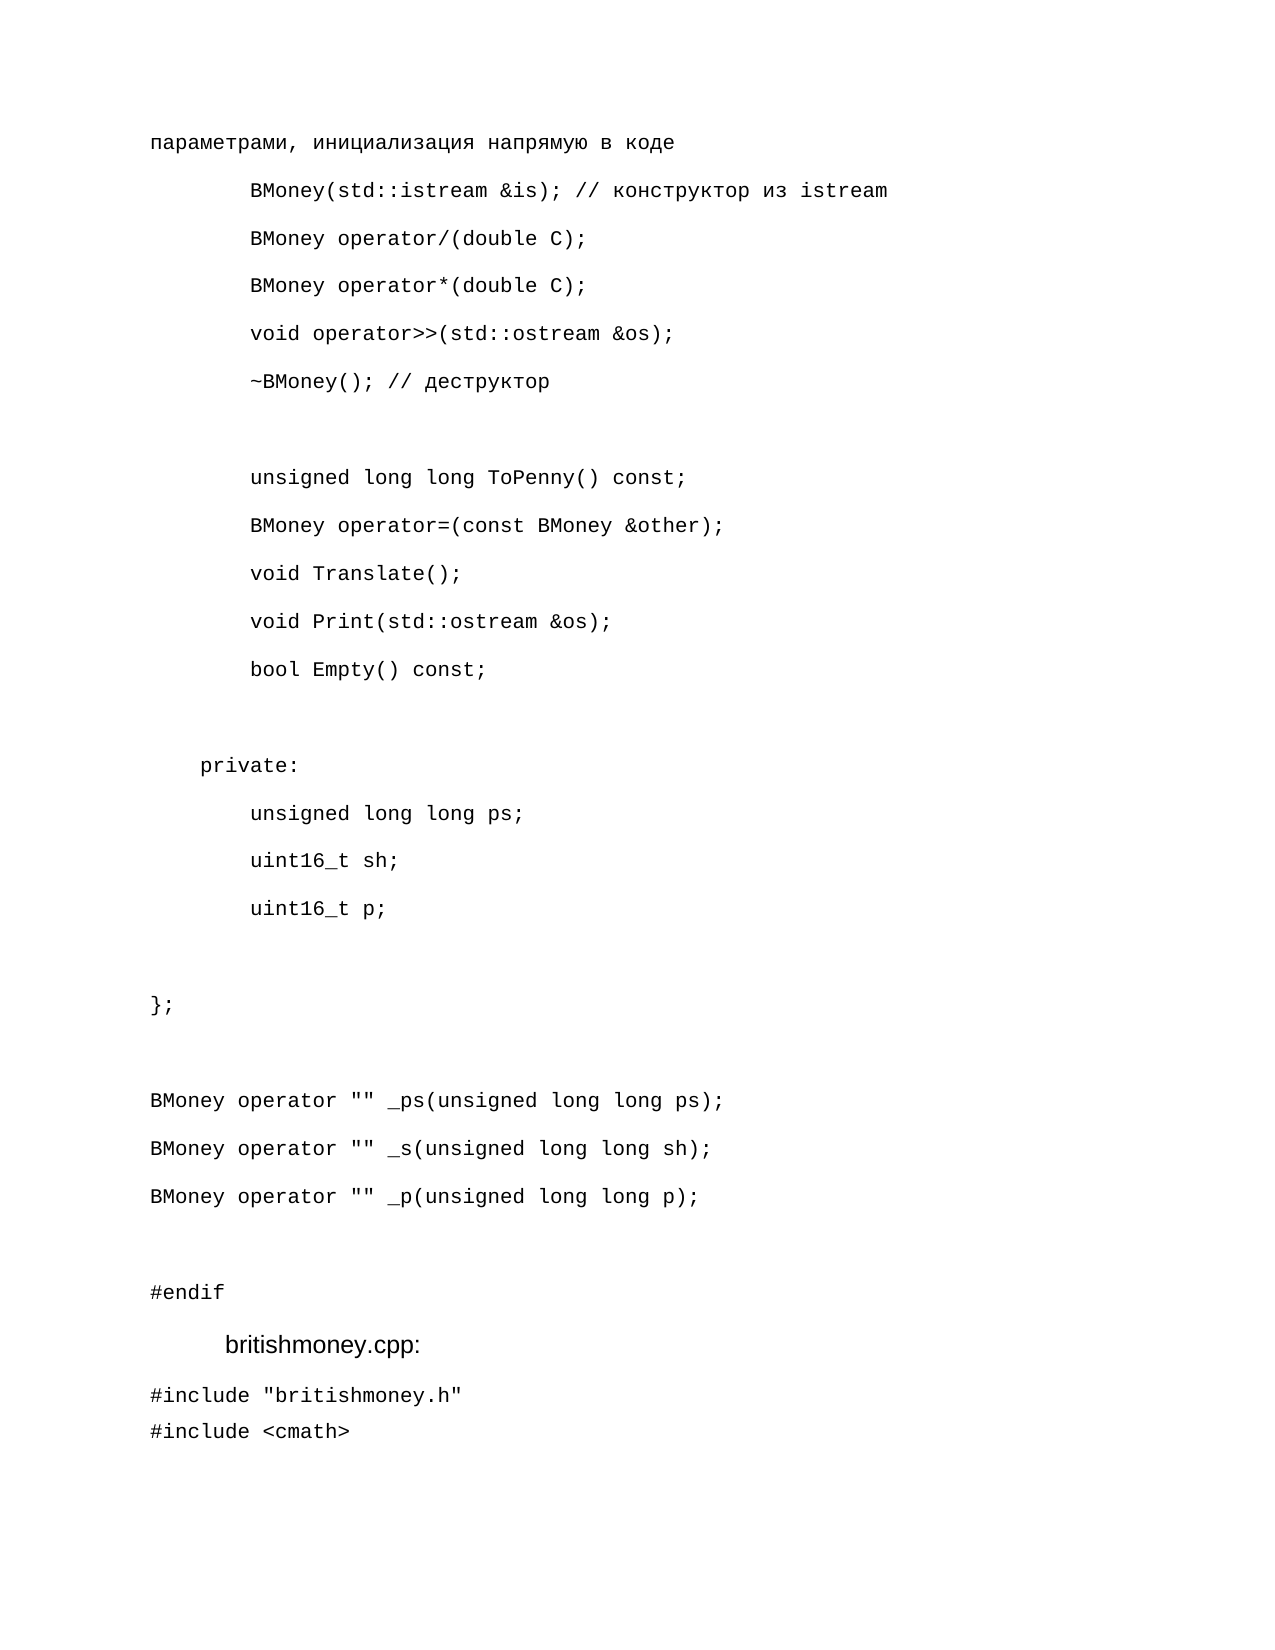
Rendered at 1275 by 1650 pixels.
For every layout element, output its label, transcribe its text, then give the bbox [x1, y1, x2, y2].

text unsigned long long ToPenny() const; [150, 467, 1143, 491]
text BMoney operator "" _ps(unsigned long long ps); [150, 1090, 1143, 1114]
text }; [150, 994, 1143, 1018]
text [150, 132, 1143, 155]
text unsigned long long ps; [150, 803, 1143, 826]
text BMoney operator*(double C); [150, 276, 1143, 299]
text void Print(std::ostream &os); [150, 611, 1143, 634]
text BMoney operator "" _s(unsigned long long sh); [150, 1138, 1143, 1162]
text #include <cmath> [150, 1421, 1143, 1444]
text void operator>>(std::ostream &os); [150, 323, 1143, 347]
text #endif [150, 1282, 1143, 1305]
text BMoney operator=(const BMoney &other); [150, 515, 1143, 539]
text bool Empty() const; [150, 659, 1143, 682]
text #include "britishmoney.h" [150, 1385, 1143, 1409]
text britishmoney.cpp: [150, 1330, 1143, 1358]
text ~BMoney(); // деструктор [150, 371, 1143, 395]
text void Translate(); [150, 563, 1143, 587]
text uint16_t p; [150, 898, 1143, 922]
text BMoney operator/(double C); [150, 228, 1143, 251]
text BMoney operator "" _p(unsigned long long p); [150, 1186, 1143, 1209]
text private: [150, 755, 1143, 778]
text uint16_t sh; [150, 851, 1143, 874]
text BMoney(std::istream &is); // конструктор из istream [150, 180, 1143, 203]
